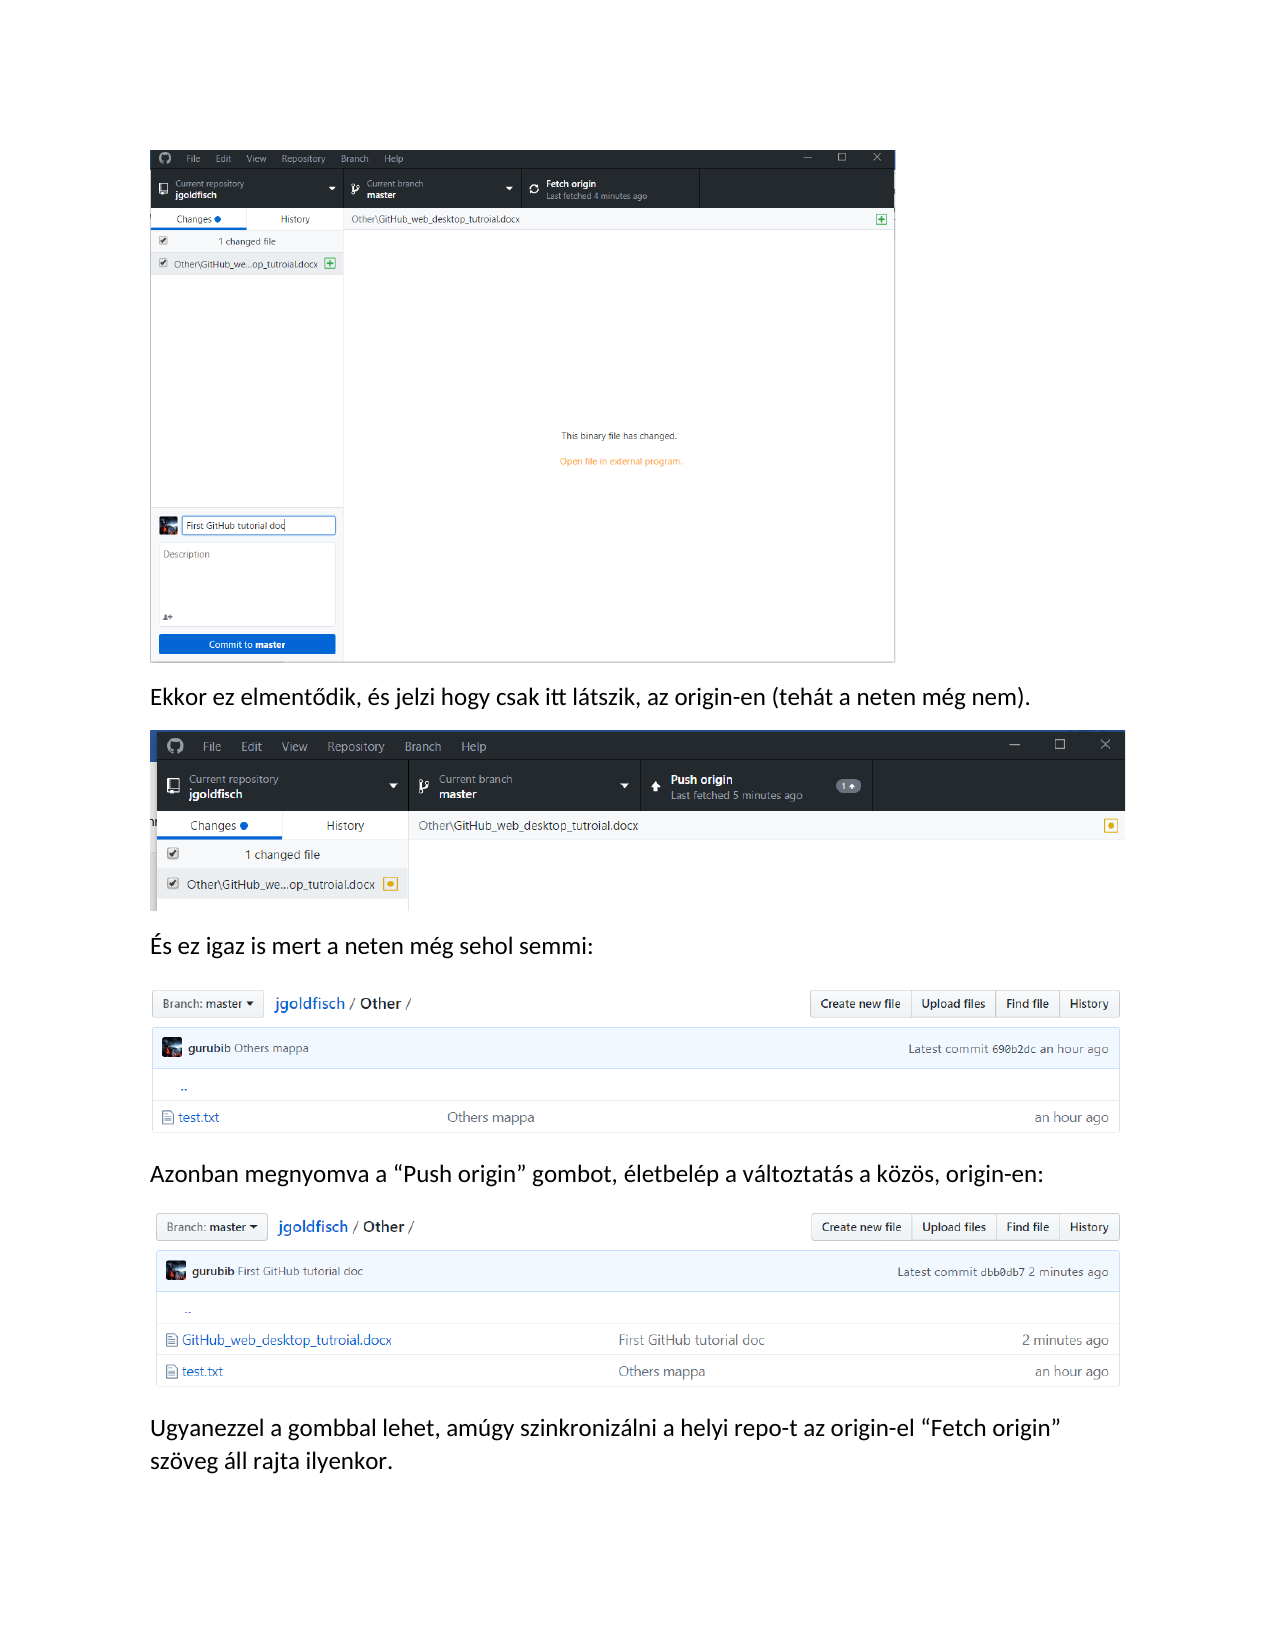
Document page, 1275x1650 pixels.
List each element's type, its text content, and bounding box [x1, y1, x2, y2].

text Ugyanezzel a gombbal lehet, amúgy szinkronizálni a helyi repo-t az origin-el “Fetch origin” szöveg áll rajta ilyenkor. [150, 1412, 1125, 1476]
text És ez igaz is mert a neten még sehol semmi: [150, 930, 1125, 960]
picture [150, 979, 1125, 1140]
picture [150, 150, 896, 663]
picture [150, 1208, 1125, 1394]
text Ekkor ez elmentődik, és jelzi hogy csak itt látszik, az origin-en (tehát a neten még nem). [150, 681, 1125, 712]
picture [150, 730, 1125, 911]
text Azonban megnyomva a “Push origin” gombot, életbelép a változtatás a közös, origin-en: [150, 1158, 1125, 1189]
